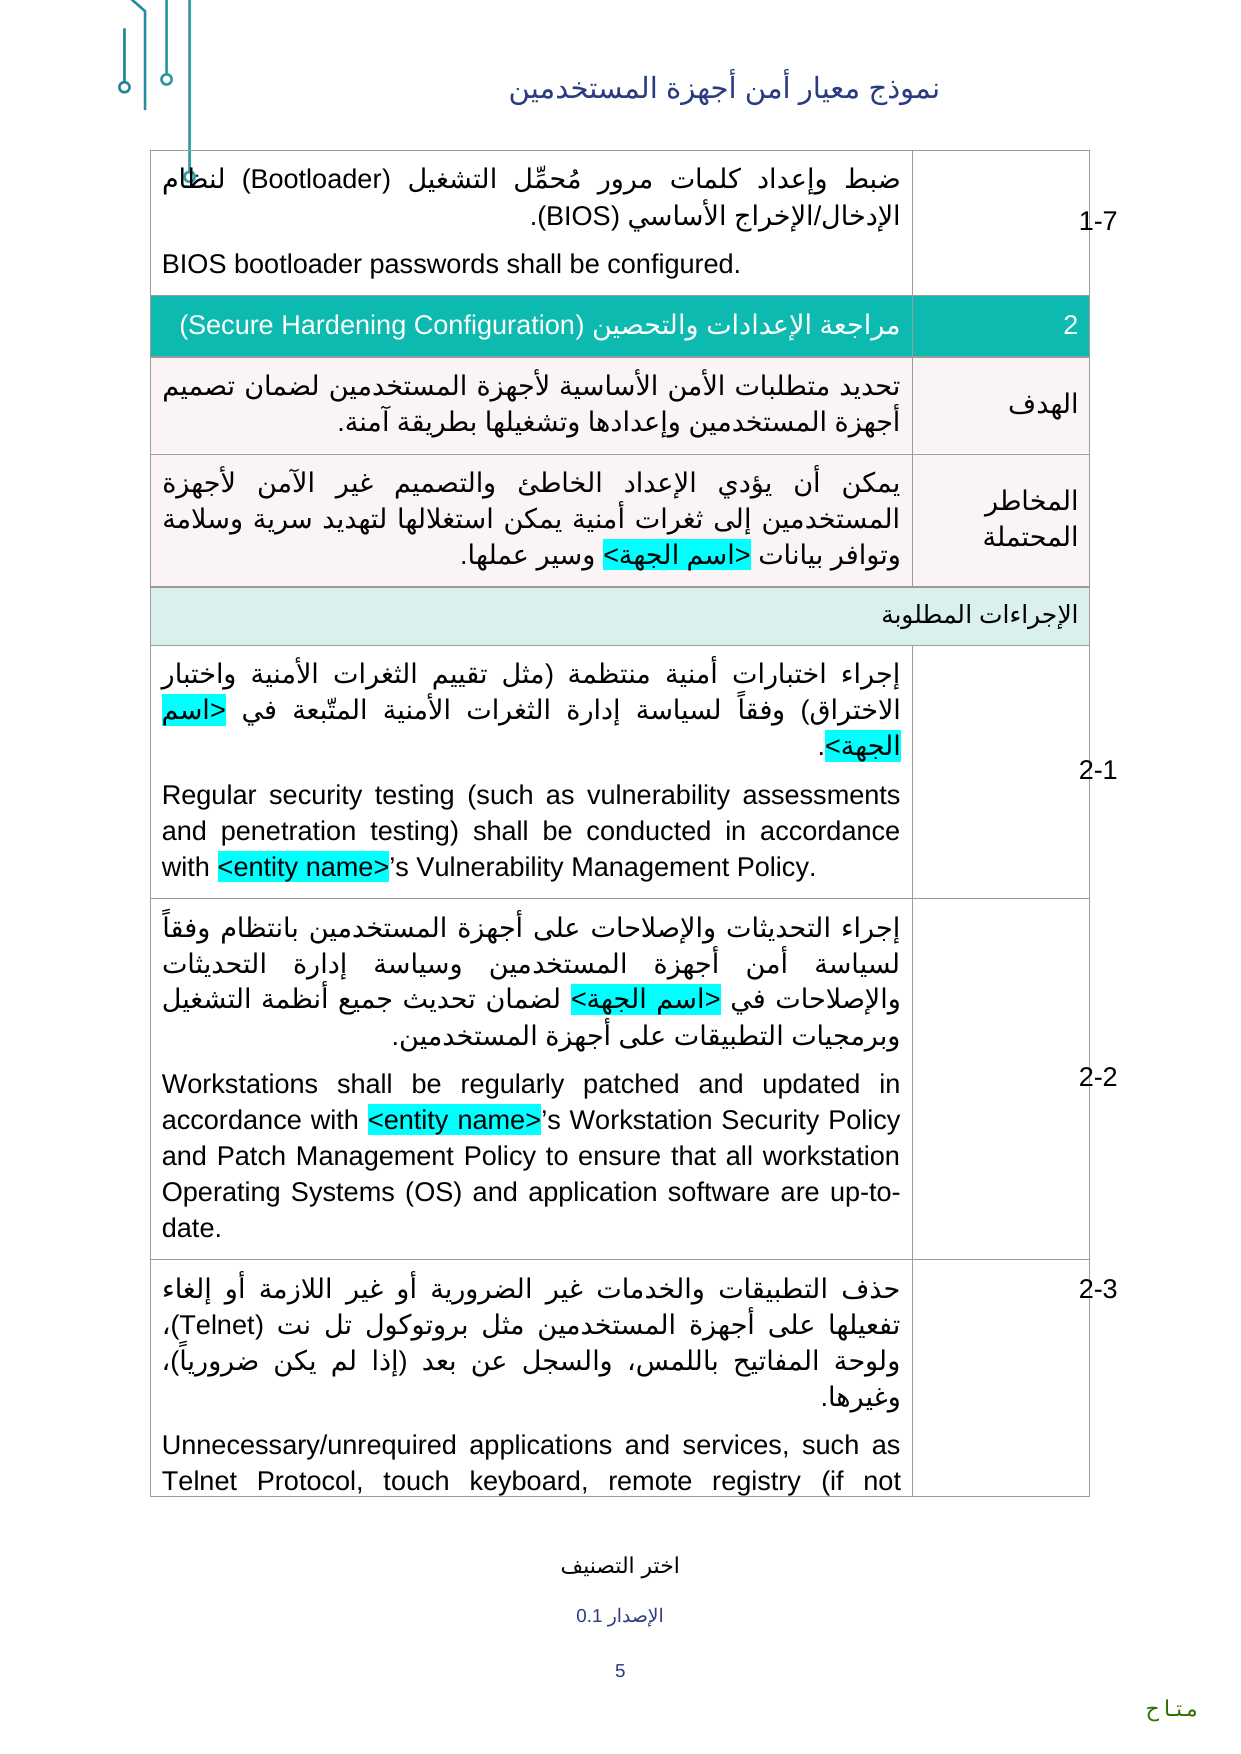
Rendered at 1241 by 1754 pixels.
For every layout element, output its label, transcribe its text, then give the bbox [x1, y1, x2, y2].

table_cell ضبط وإعداد كلمات مرور مُحمِّل التشغيل (Bootloader) لنظام الإدخال/الإخراج الأساسي (BIOS). BIOS bootloader passwords shall be configured. [151, 151, 912, 295]
table_cell يمكن أن يؤدي الإعداد الخاطئ والتصميم غير الآمن لأجهزة المستخدمين إلى ثغرات أمنية يمكن استغلالها لتهديد سرية وسلامة وتوافر بيانات <اسم الجهة> وسير عملها. [151, 455, 912, 586]
table_cell [913, 1260, 1089, 1496]
table_cell المخاطر المحتملة [913, 455, 1089, 586]
table_cell الهدف [913, 358, 1089, 453]
table_cell مراجعة الإعدادات والتحصين (Secure Hardening Configuration) [151, 296, 912, 356]
table_cell [913, 646, 1089, 898]
table_cell [913, 899, 1089, 1259]
table_cell إجراء التحديثات والإصلاحات على أجهزة المستخدمين بانتظام وفقاً لسياسة أمن أجهزة المستخدمين وسياسة إدارة التحديثات والإصلاحات في <اسم الجهة> لضمان تحديث جميع أنظمة التشغيل وبرمجيات التطبيقات على أجهزة المستخدمين. Workstations shall be regularly patched and updated in accordance with <entity name>’s Workstation Security Policy and Patch Management Policy to ensure that all workstation Operating Systems (OS) and application software are up-to-date. [151, 899, 912, 1259]
table_cell الإجراءات المطلوبة [151, 588, 1089, 645]
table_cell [151, 1260, 912, 1496]
table_cell [913, 151, 1089, 295]
picture [94, 0, 224, 201]
table_cell 2 [913, 296, 1089, 356]
table_cell تحديد متطلبات الأمن الأساسية لأجهزة المستخدمين لضمان تصميم أجهزة المستخدمين وإعدادها وتشغيلها بطريقة آمنة. [151, 358, 912, 453]
table_cell إجراء اختبارات أمنية منتظمة (مثل تقييم الثغرات الأمنية واختبار الاختراق) وفقاً لسياسة إدارة الثغرات الأمنية المتّبعة في <اسم الجهة>. Regular security testing (such as vulnerability assessments and penetration testing) shall be conducted in accordance with <entity name>’s Vulnerability Management Policy. [151, 646, 912, 898]
